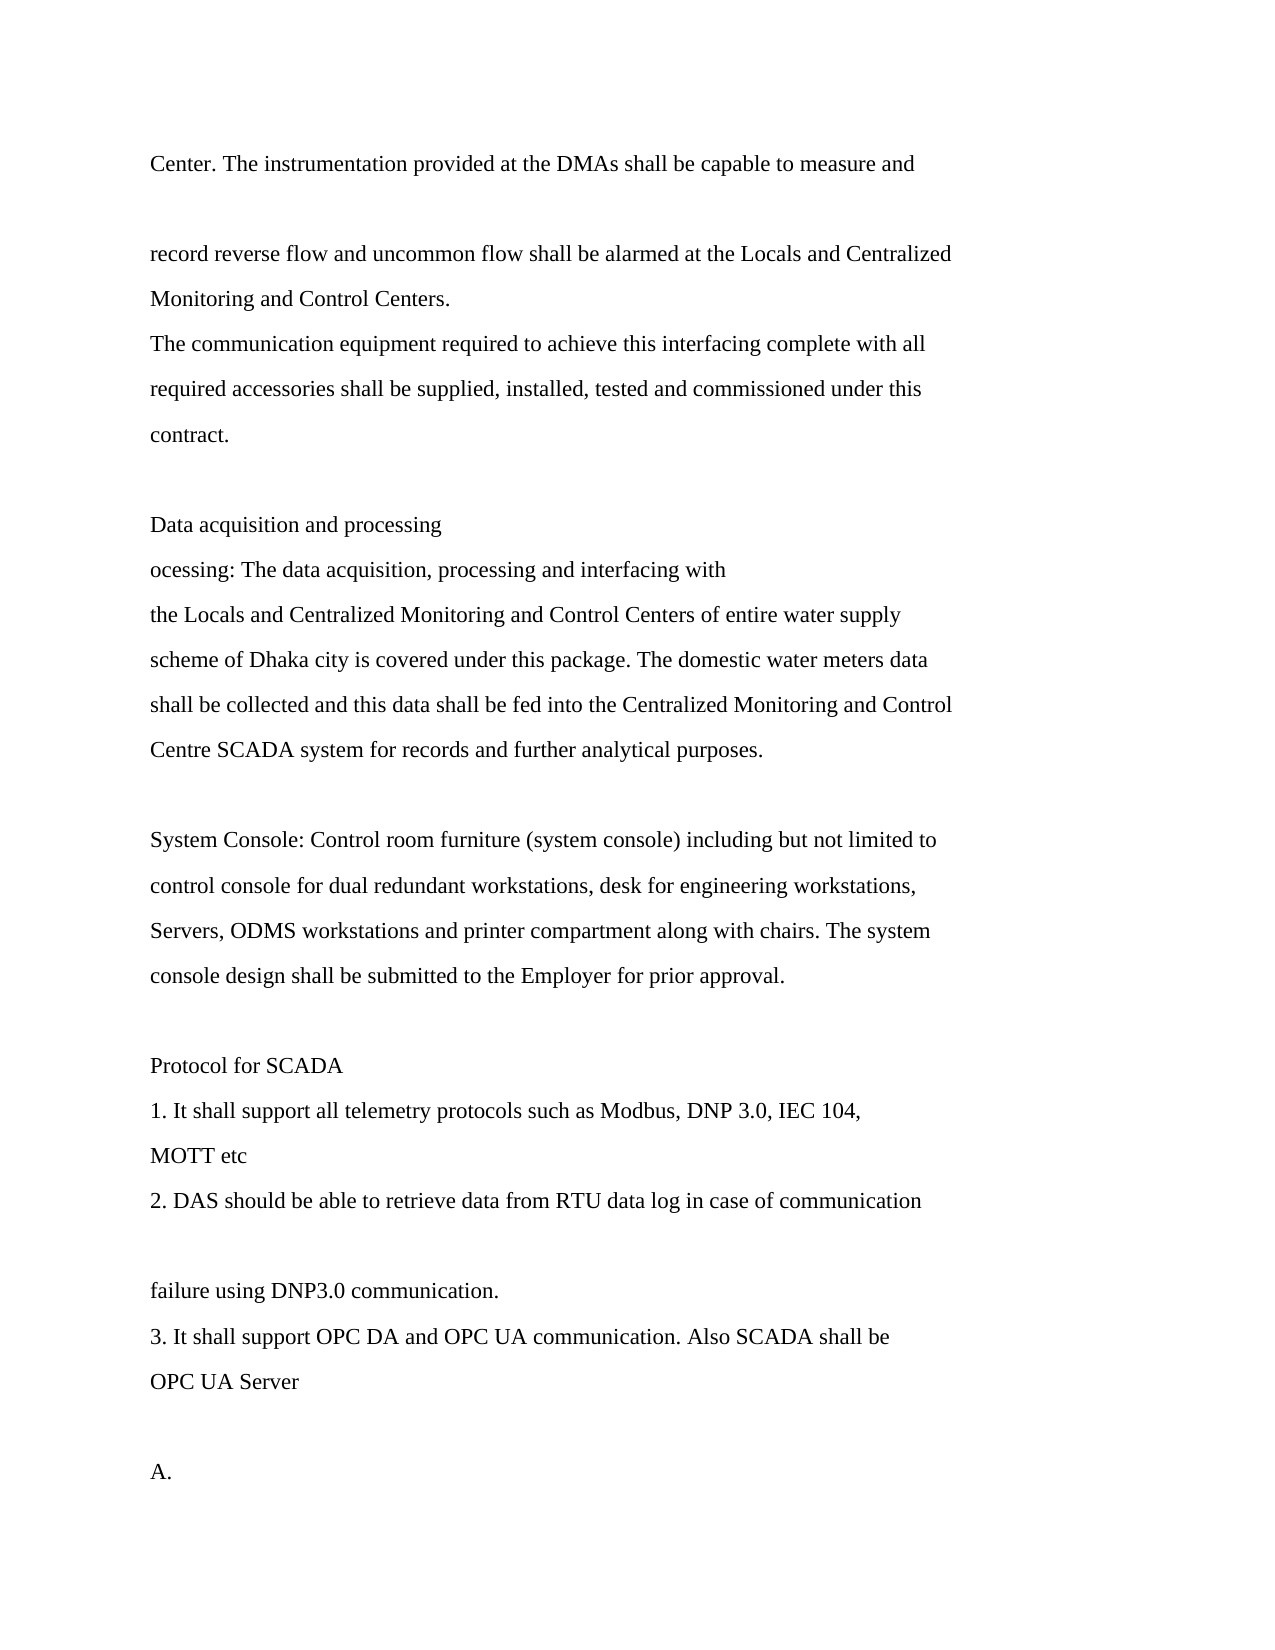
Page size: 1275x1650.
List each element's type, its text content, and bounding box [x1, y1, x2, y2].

text The communication equipment required to achieve this interfacing complete with all [150, 330, 1125, 357]
text MOTT etc [150, 1142, 1125, 1169]
text shall be collected and this data shall be fed into the Centralized Monitoring and Control [150, 691, 1125, 718]
text contract. [150, 421, 1125, 447]
text System Console: Control room furniture (system console) including but not limited to [150, 827, 1125, 853]
text the Locals and Centralized Monitoring and Control Centers of entire water supply [150, 601, 1125, 627]
text ocessing: The data acquisition, processing and interfacing with [150, 556, 1125, 582]
text control console for dual redundant workstations, desk for engineering workstations, [150, 872, 1125, 898]
text Monitoring and Control Centers. [150, 285, 1125, 312]
text 3. It shall support OPC DA and OPC UA communication. Also SCADA shall be [150, 1323, 1125, 1349]
text Center. The instrumentation provided at the DMAs shall be capable to measure and [150, 150, 1125, 176]
text Servers, ODMS workstations and printer compartment along with chairs. The system [150, 917, 1125, 943]
text A. [150, 1458, 1125, 1484]
text scheme of Dhaka city is covered under this package. The domestic water meters data [150, 646, 1125, 672]
text console design shall be submitted to the Employer for prior approval. [150, 962, 1125, 988]
text record reverse flow and uncommon flow shall be alarmed at the Locals and Centralized [150, 240, 1125, 267]
text failure using DNP3.0 communication. [150, 1278, 1125, 1304]
text OPC UA Server [150, 1368, 1125, 1394]
text Protocol for SCADA [150, 1052, 1125, 1078]
text 1. It shall support all telemetry protocols such as Modbus, DNP 3.0, IEC 104, [150, 1097, 1125, 1123]
text 2. DAS should be able to retrieve data from RTU data log in case of communication [150, 1187, 1125, 1214]
text Data acquisition and processing [150, 511, 1125, 537]
text Centre SCADA system for records and further analytical purposes. [150, 736, 1125, 763]
text required accessories shall be supplied, installed, tested and commissioned under this [150, 376, 1125, 402]
